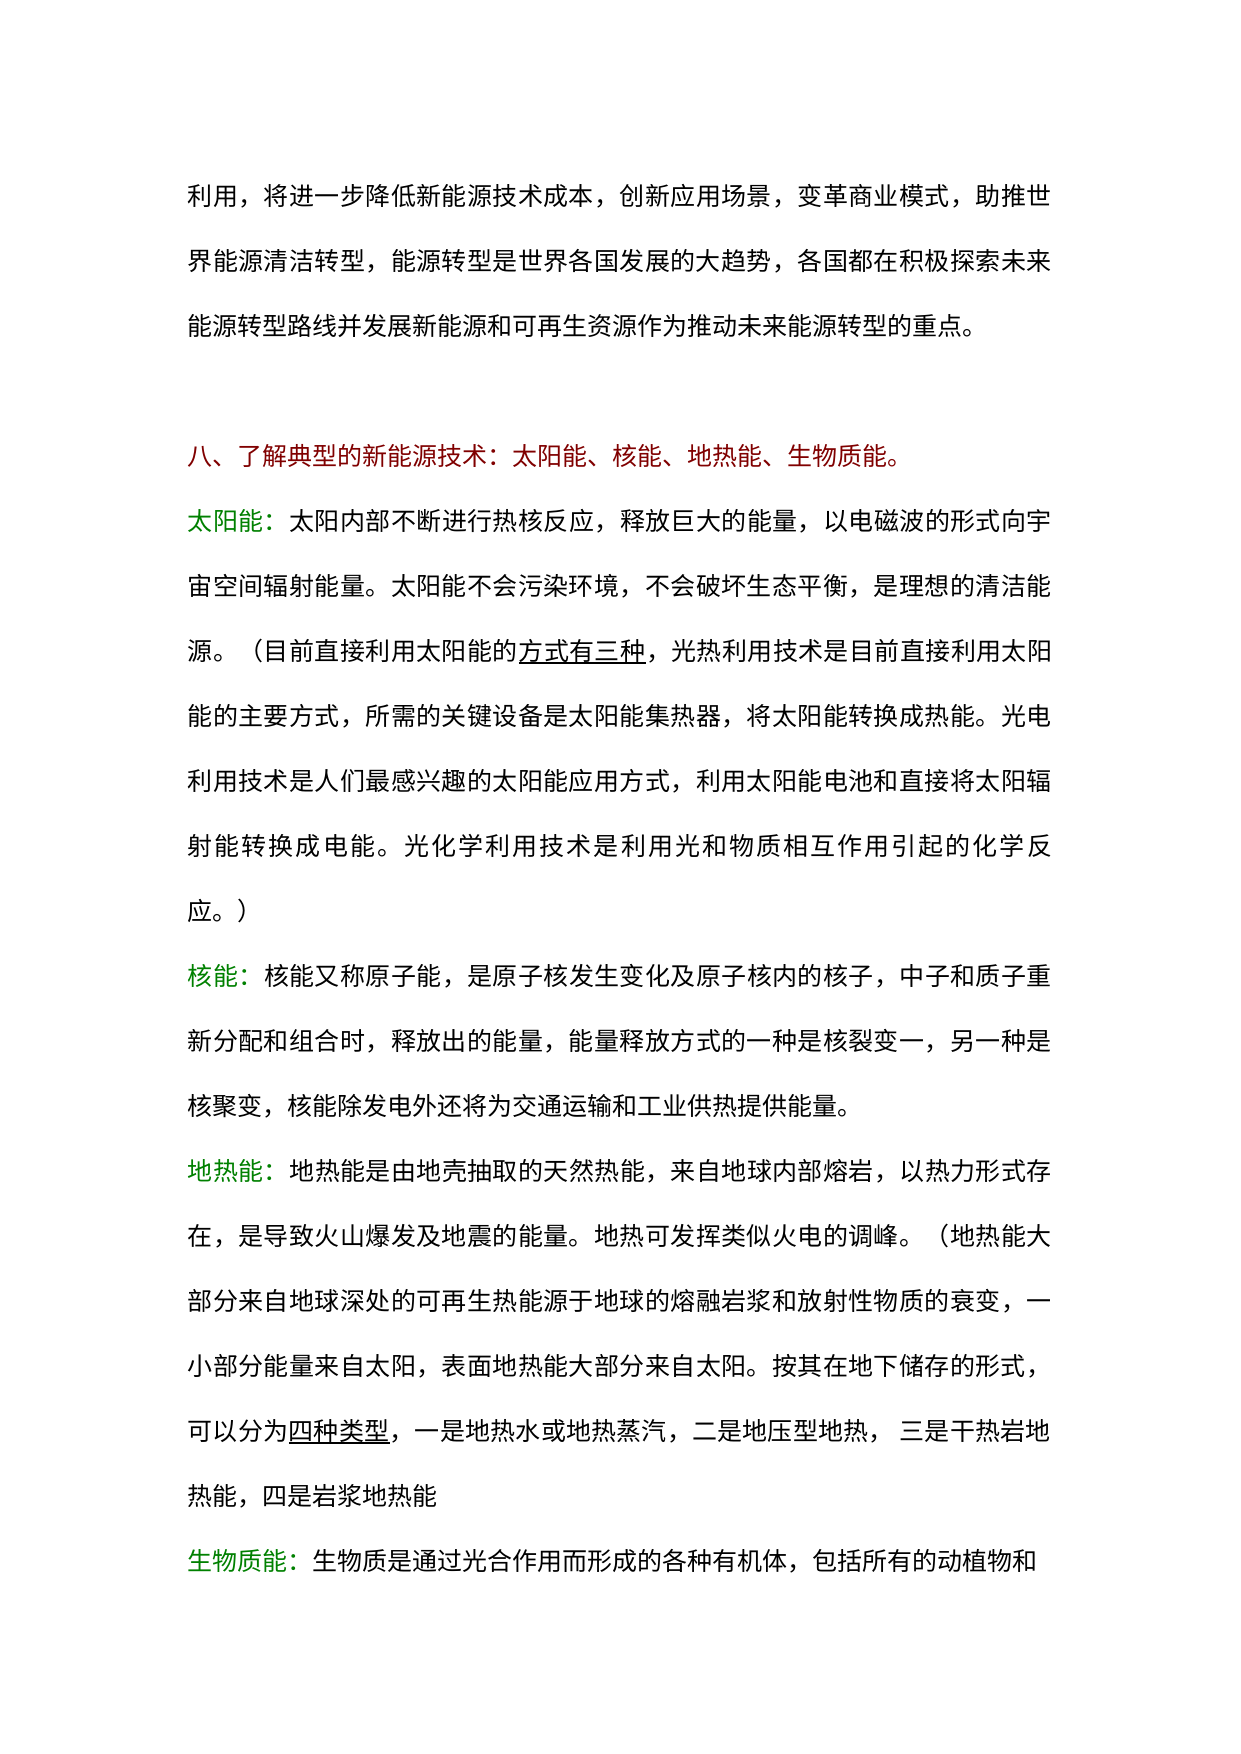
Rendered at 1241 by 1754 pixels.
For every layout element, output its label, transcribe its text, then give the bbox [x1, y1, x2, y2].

list 核能：核能又称原子能，是原子核发生变化及原子核内的核子，中子和质子重新分配和组合时，释放出的能量，能量释放方式的一种是核裂变一，另一种是核聚变，核能除发电外还将为交通运输和工业供热提供能量。 [187, 942, 1053, 1137]
list 地热能：地热能是由地壳抽取的天然热能，来自地球内部熔岩，以热力形式存在，是导致火山爆发及地震的能量。地热可发挥类似火电的调峰。（地热能大部分来自地球深处的可再生热能源于地球的熔融岩浆和放射性物质的衰变，一小部分能量来自太阳，表面地热能大部分来自太阳。按其在地下储存的形式，可以分为四种类型，一是地热水或地热蒸汽，二是地压型地热， 三是干热岩地热能，四是岩浆地热能 [187, 1137, 1053, 1527]
list 八、了解典型的新能源技术：太阳能、核能、地热能、生物质能。 [187, 422, 1053, 487]
list 太阳能：太阳内部不断进行热核反应，释放巨大的能量，以电磁波的形式向宇宙空间辐射能量。太阳能不会污染环境，不会破坏生态平衡，是理想的清洁能源。（目前直接利用太阳能的方式有三种，光热利用技术是目前直接利用太阳能的主要方式，所需的关键设备是太阳能集热器，将太阳能转换成热能。光电利用技术是人们最感兴趣的太阳能应用方式，利用太阳能电池和直接将太阳辐射能转换成电能。光化学利用技术是利用光和物质相互作用引起的化学反应。） [187, 487, 1053, 942]
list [187, 162, 1053, 357]
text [187, 1527, 1053, 1592]
